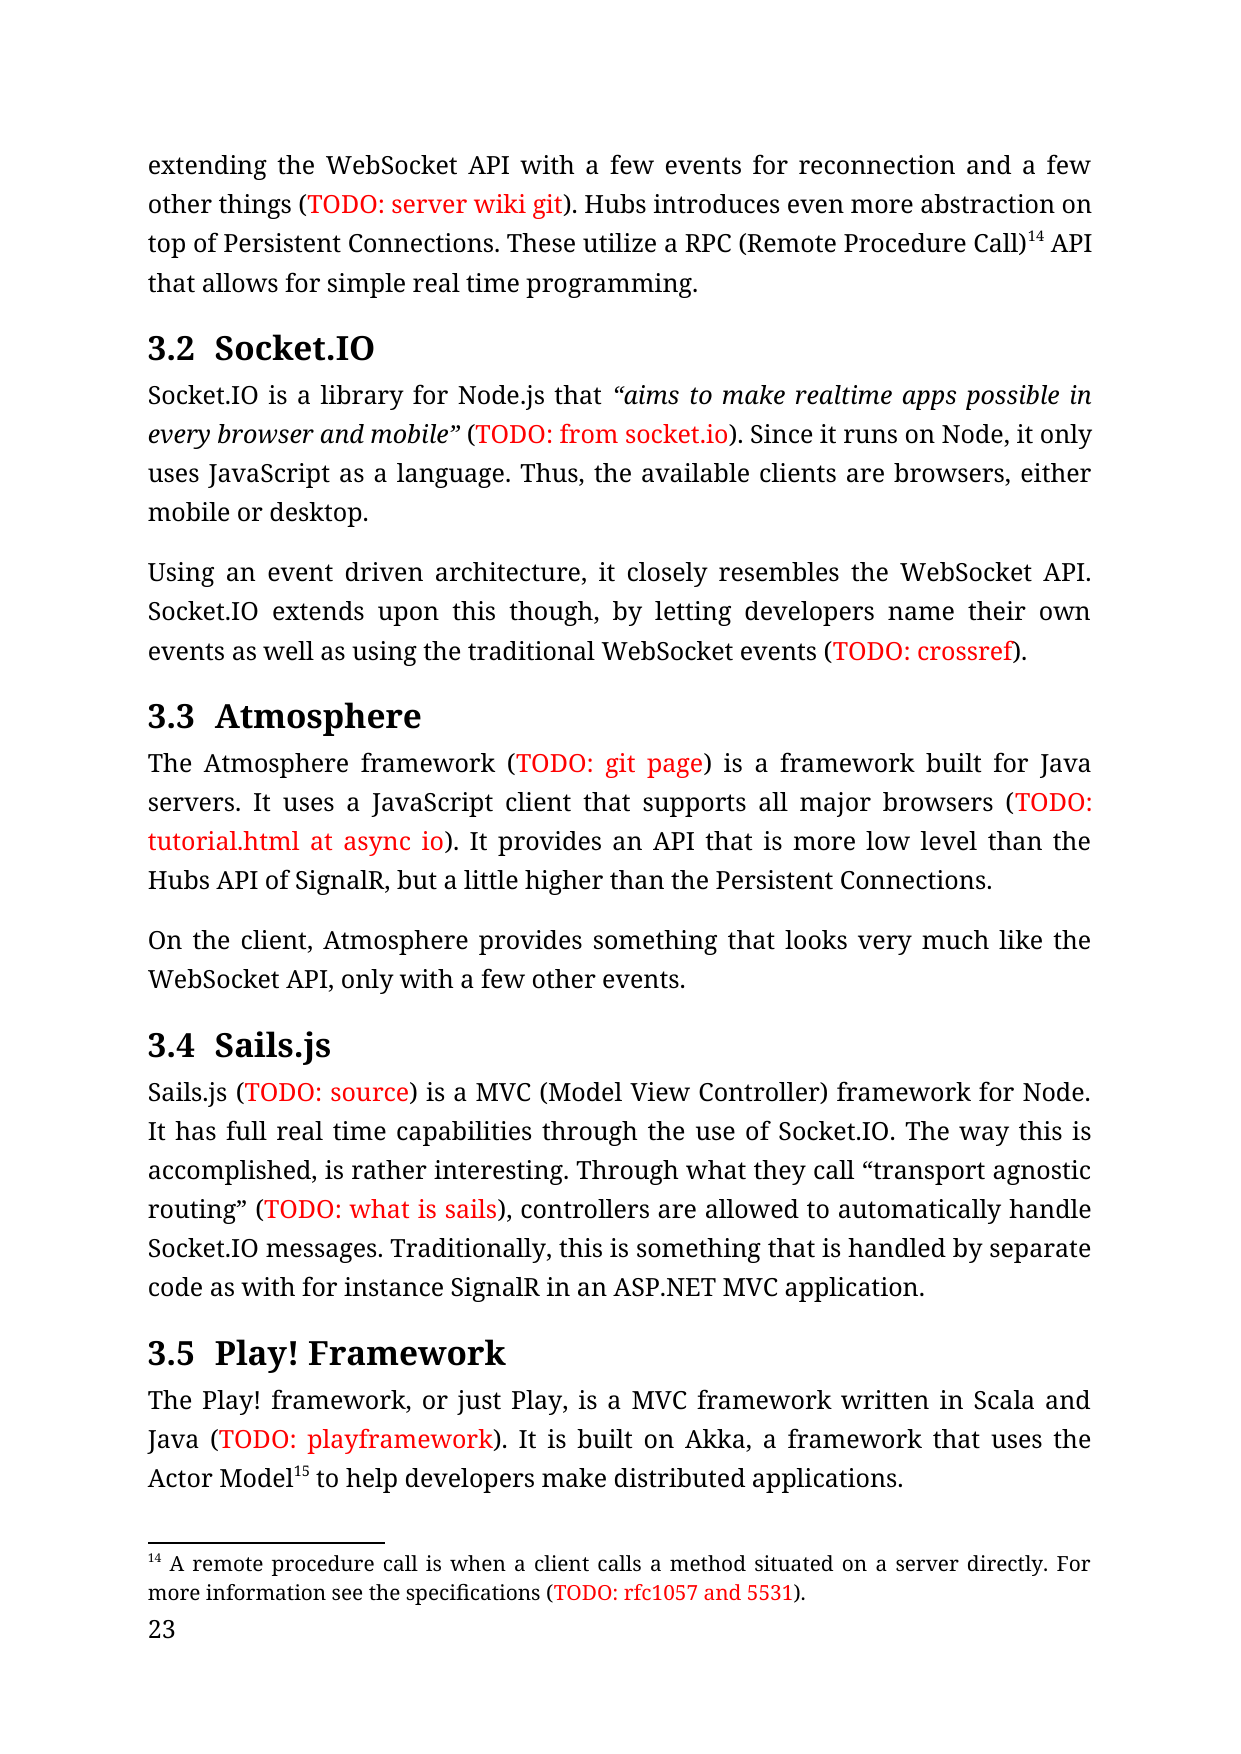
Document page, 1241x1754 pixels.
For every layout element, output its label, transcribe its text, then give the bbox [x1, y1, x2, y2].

text Using an event driven architecture, it closely resembles the WebSocket API. Socket.IO extends upon this though, by letting developers name their own events as well as using the traditional WebSocket events (TODO: crossref). [148, 555, 1092, 667]
text Socket.IO is a library for Node.js that “aims to make realtime apps possible in every browser and mobile” (TODO: from socket.io). Since it runs on Node, it only uses JavaScript as a language. Thus, the available clients are browsers, either mobile or desktop. [148, 377, 1092, 529]
subtitle Sails.js [148, 1022, 1092, 1067]
text On the client, Atmosphere provides something that looks very much like the WebSocket API, only with a few other events. [148, 923, 1092, 996]
subtitle Play! Framework [148, 1330, 1092, 1376]
subtitle Socket.IO [148, 325, 1092, 371]
subtitle Atmosphere [148, 693, 1092, 739]
text The Atmosphere framework (TODO: git page) is a framework built for Java servers. It uses a JavaScript client that supports all major browsers (TODO: tutorial.html at async io). It provides an API that is more low level than the Hubs API of SignalR, but a little higher than the Persistent Connections. [148, 745, 1092, 897]
